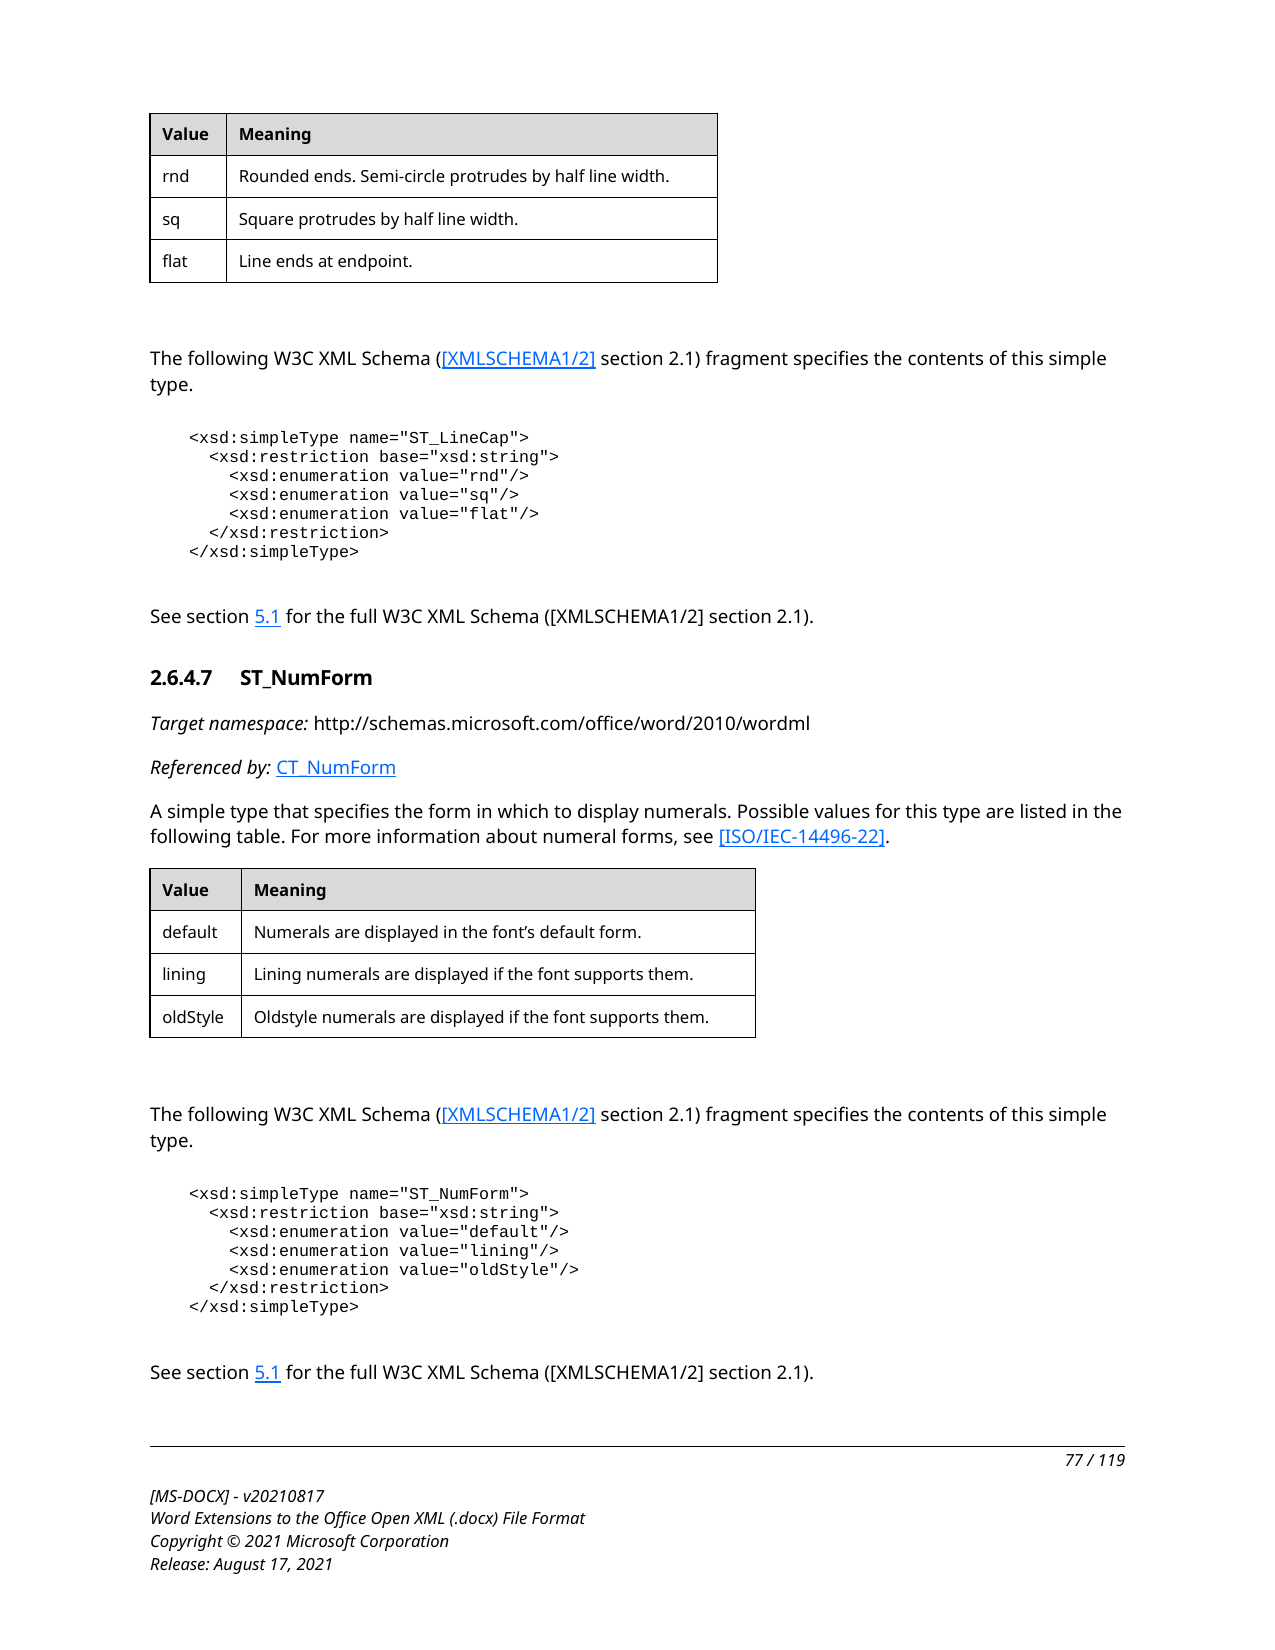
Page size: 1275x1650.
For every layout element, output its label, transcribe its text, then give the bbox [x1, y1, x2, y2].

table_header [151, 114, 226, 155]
text <xsd:enumeration value="rnd"/> [175, 453, 1137, 472]
text Referenced by: CT_NumForm [150, 754, 1125, 779]
text Target namespace: http://schemas.microsoft.com/office/word/2010/wordml [150, 710, 1125, 735]
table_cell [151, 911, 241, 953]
text See section 5.1 for the full W3C XML Schema ([XMLSCHEMA1/2] section 2.1). [150, 604, 1125, 629]
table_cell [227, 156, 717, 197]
text <xsd:enumeration value="lining"/> [175, 1228, 1137, 1247]
subtitle ST_NumForm [150, 663, 1125, 691]
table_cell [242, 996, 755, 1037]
text <xsd:restriction base="xsd:string"> [175, 1190, 1137, 1209]
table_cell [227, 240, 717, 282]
text <xsd:restriction base="xsd:string"> [175, 434, 1137, 453]
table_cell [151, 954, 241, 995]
text The following W3C XML Schema ([XMLSCHEMA1/2] section 2.1) fragment specifies the contents of this simple type. [150, 346, 1125, 397]
text See section 5.1 for the full W3C XML Schema ([XMLSCHEMA1/2] section 2.1). [150, 1359, 1125, 1385]
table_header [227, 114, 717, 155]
text <xsd:enumeration value="sq"/> [175, 472, 1137, 491]
text <xsd:enumeration value="oldStyle"/> [175, 1247, 1137, 1265]
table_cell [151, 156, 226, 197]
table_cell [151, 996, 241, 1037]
text <xsd:enumeration value="default"/> [175, 1209, 1137, 1228]
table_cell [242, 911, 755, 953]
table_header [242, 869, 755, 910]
text </xsd:simpleType> [175, 1284, 1137, 1328]
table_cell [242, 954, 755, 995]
text </xsd:restriction> [175, 1265, 1137, 1284]
text </xsd:restriction> [175, 510, 1137, 529]
text The following W3C XML Schema ([XMLSCHEMA1/2] section 2.1) fragment specifies the contents of this simple type. [150, 1101, 1125, 1152]
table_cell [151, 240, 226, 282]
text A simple type that specifies the form in which to display numerals. Possible values for this type are listed in the following table. For more information about numeral forms, see [ISO/IEC-14496-22]. [150, 798, 1125, 849]
text </xsd:simpleType> [175, 529, 1137, 572]
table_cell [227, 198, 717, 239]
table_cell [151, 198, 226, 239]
text <xsd:enumeration value="flat"/> [175, 491, 1137, 510]
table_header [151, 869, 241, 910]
